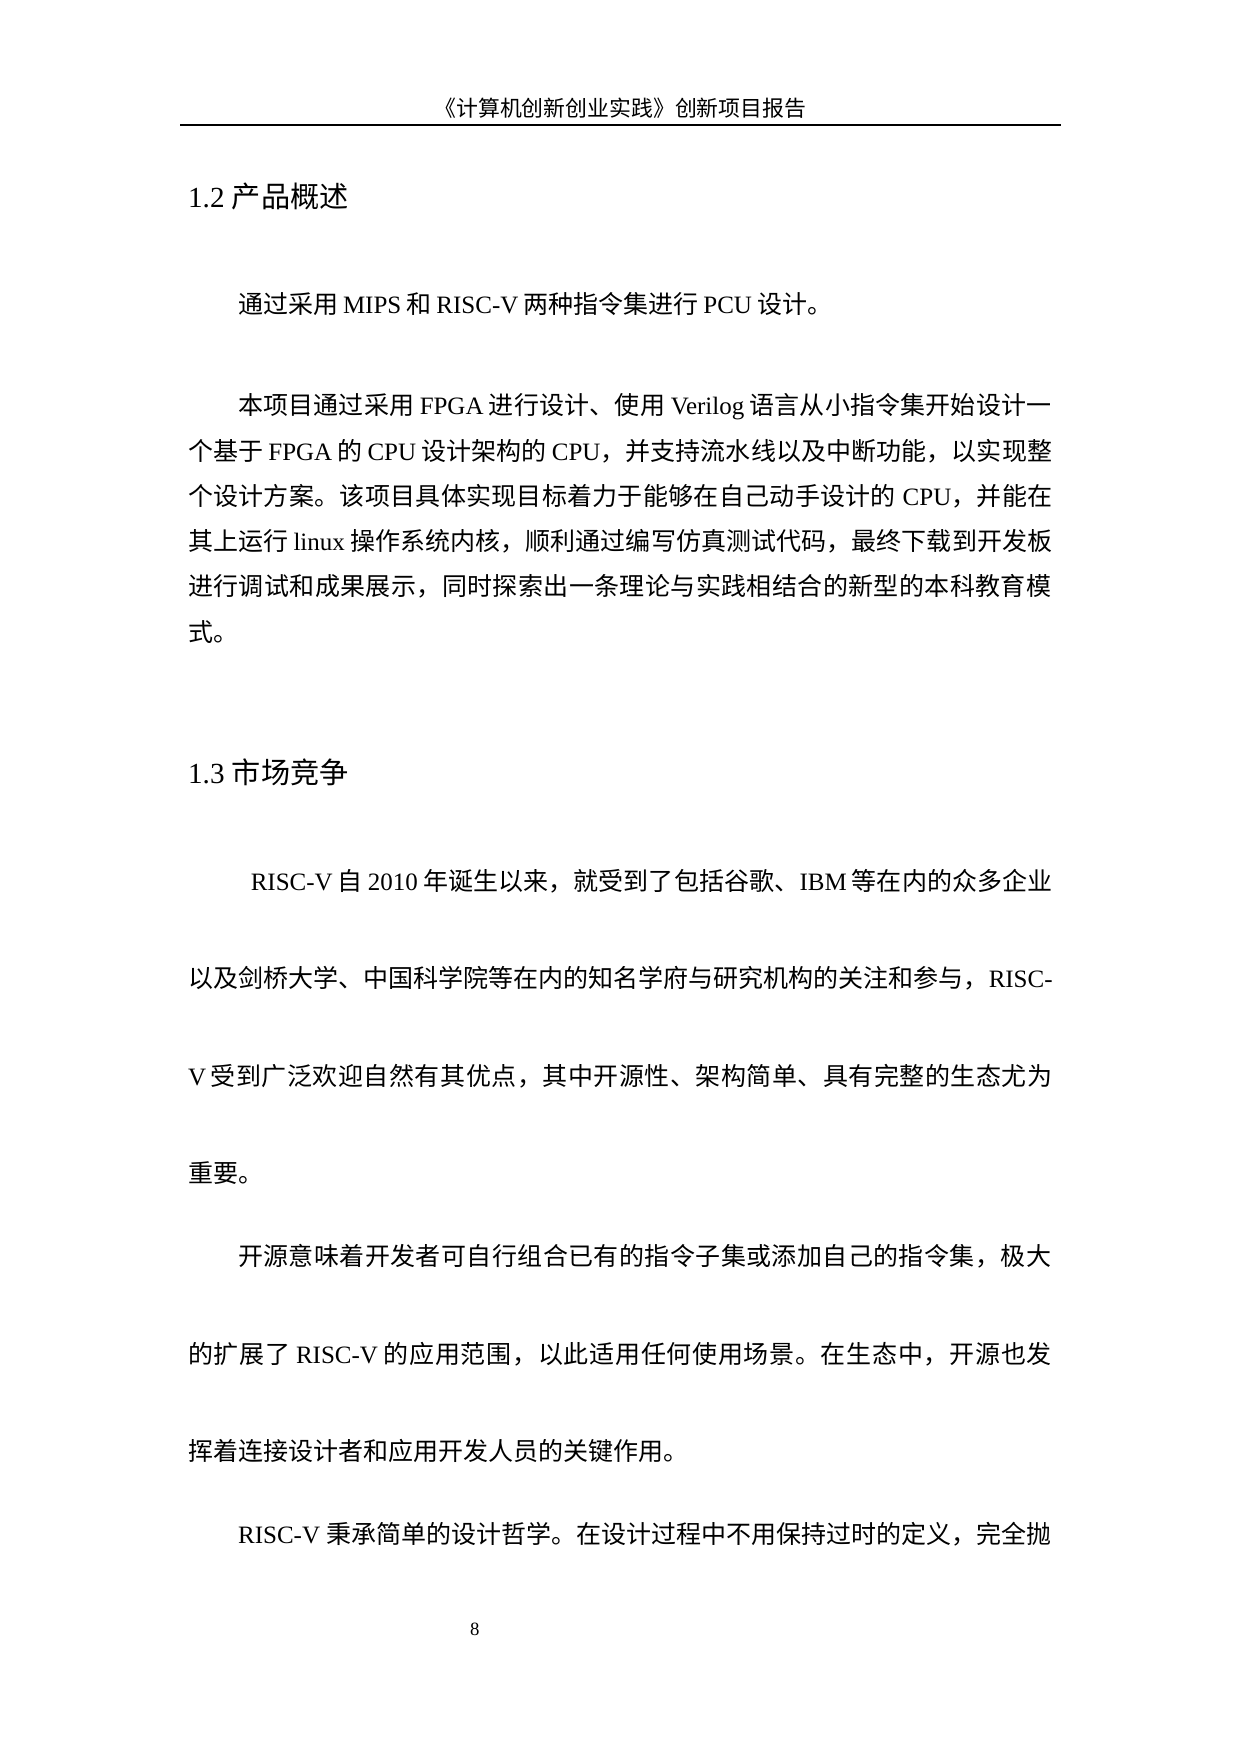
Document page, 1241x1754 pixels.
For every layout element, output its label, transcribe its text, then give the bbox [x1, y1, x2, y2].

text 通过采用MIPS和RISC-V两种指令集进行PCU设计。 [188, 270, 1052, 335]
text 本项目通过采用FPGA进行设计、使用Verilog语言从小指令集开始设计一个基于FPGA的CPU设计架构的CPU，并支持流水线以及中断功能，以实现整个设计方案。该项目具体实现目标着力于能够在自己动手设计的CPU，并能在其上运行linux操作系统内核，顺利通过编写仿真测试代码，最终下载到开发板进行调试和成果展示，同时探索出一条理论与实践相结合的新型的本科教育模式。 [188, 386, 1052, 648]
text 开源意味着开发者可自行组合已有的指令子集或添加自己的指令集，极大的扩展了RISC-V的应用范围，以此适用任何使用场景。在生态中，开源也发挥着连接设计者和应用开发人员的关键作用。 [188, 1222, 1052, 1482]
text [188, 1501, 1052, 1566]
text RISC-V自2010年诞生以来，就受到了包括谷歌、IBM等在内的众多企业，以及剑桥大学、中国科学院等在内的知名学府与研究机构的关注和参与，RISC-V 受到广泛欢迎自然有其优点，其中开源性、架构简单、具有完整的生态尤为重要。 [188, 847, 1052, 1204]
subtitle 1.2 产品概述 [188, 162, 1052, 227]
subtitle 1.3 市场竞争 [188, 739, 1052, 804]
